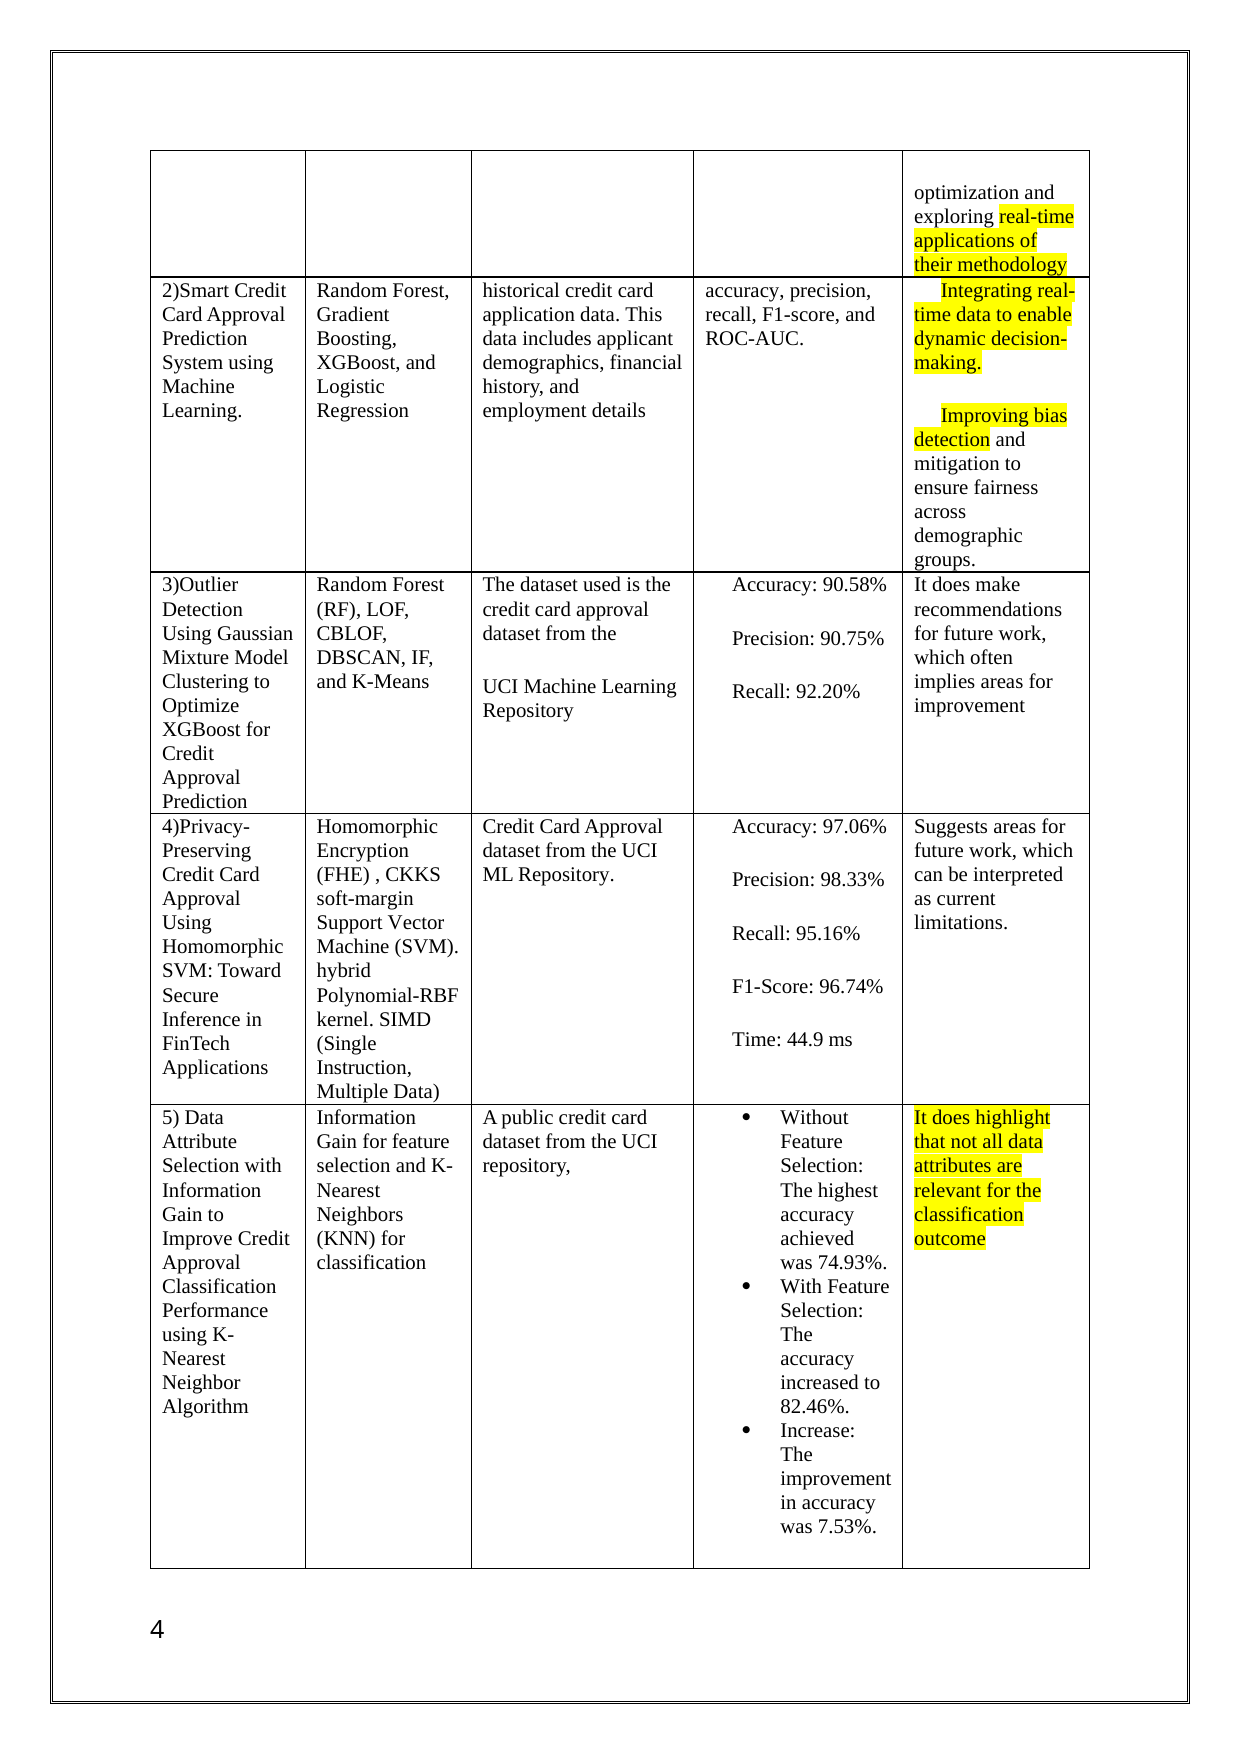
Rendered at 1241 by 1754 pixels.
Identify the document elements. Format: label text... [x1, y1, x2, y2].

table_cell Homomorphic Encryption (FHE) , CKKS soft-margin Support Vector Machine (SVM). hybrid Polynomial-RBF kernel. SIMD (Single Instruction, Multiple Data) [306, 814, 471, 1104]
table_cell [472, 151, 693, 276]
table_cell The dataset used is the credit card approval dataset from the UCI Machine Learning Repository [472, 573, 693, 813]
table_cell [903, 151, 1089, 276]
table_cell Random Forest, Gradient Boosting, XGBoost, and Logistic Regression [306, 278, 471, 571]
table_cell A public credit card dataset from the UCI repository, [472, 1105, 693, 1568]
table_cell  Integrating real-time data to enable dynamic decision-making.  Improving bias detection and mitigation to ensure fairness across demographic groups. [903, 278, 1089, 571]
table_cell 2)Smart Credit Card Approval Prediction System using Machine Learning. [151, 278, 305, 571]
table_cell Credit Card Approval dataset from the UCI ML Repository. [472, 814, 693, 1104]
table_cell Random Forest (RF), LOF, CBLOF, DBSCAN, IF, and K-Means [306, 573, 471, 813]
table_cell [694, 151, 902, 276]
table_cell 4)Privacy-Preserving Credit Card Approval Using Homomorphic SVM: Toward Secure Inference in FinTech Applications [151, 814, 305, 1104]
table_cell Without Feature Selection: The highest accuracy achieved was 74.93%. With Feature Selection: The accuracy increased to 82.46%. Increase: The improvement in accuracy was 7.53%. [694, 1105, 902, 1568]
table_cell Suggests areas for future work, which can be interpreted as current limitations. [903, 814, 1089, 1104]
table_cell It does highlight that not all data attributes are relevant for the classification outcome [903, 1105, 1089, 1568]
table_cell accuracy, precision, recall, F1-score, and ROC-AUC. [694, 278, 902, 571]
table_cell 5) Data Attribute Selection with Information Gain to Improve Credit Approval Classification Performance using K-Nearest Neighbor Algorithm [151, 1105, 305, 1568]
table_cell Information Gain for feature selection and K-Nearest Neighbors (KNN) for classification [306, 1105, 471, 1568]
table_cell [151, 151, 305, 276]
table_cell  Accuracy: 97.06%  Precision: 98.33%  Recall: 95.16%  F1-Score: 96.74%  Time: 44.9 ms [694, 814, 902, 1104]
table_cell  Accuracy: 90.58%  Precision: 90.75%  Recall: 92.20% [694, 573, 902, 813]
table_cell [306, 151, 471, 276]
table_cell historical credit card application data. This data includes applicant demographics, financial history, and employment details [472, 278, 693, 571]
table_cell 3)Outlier Detection Using Gaussian Mixture Model Clustering to Optimize XGBoost for Credit Approval Prediction [151, 573, 305, 813]
table_cell It does make recommendations for future work, which often implies areas for improvement [903, 573, 1089, 813]
